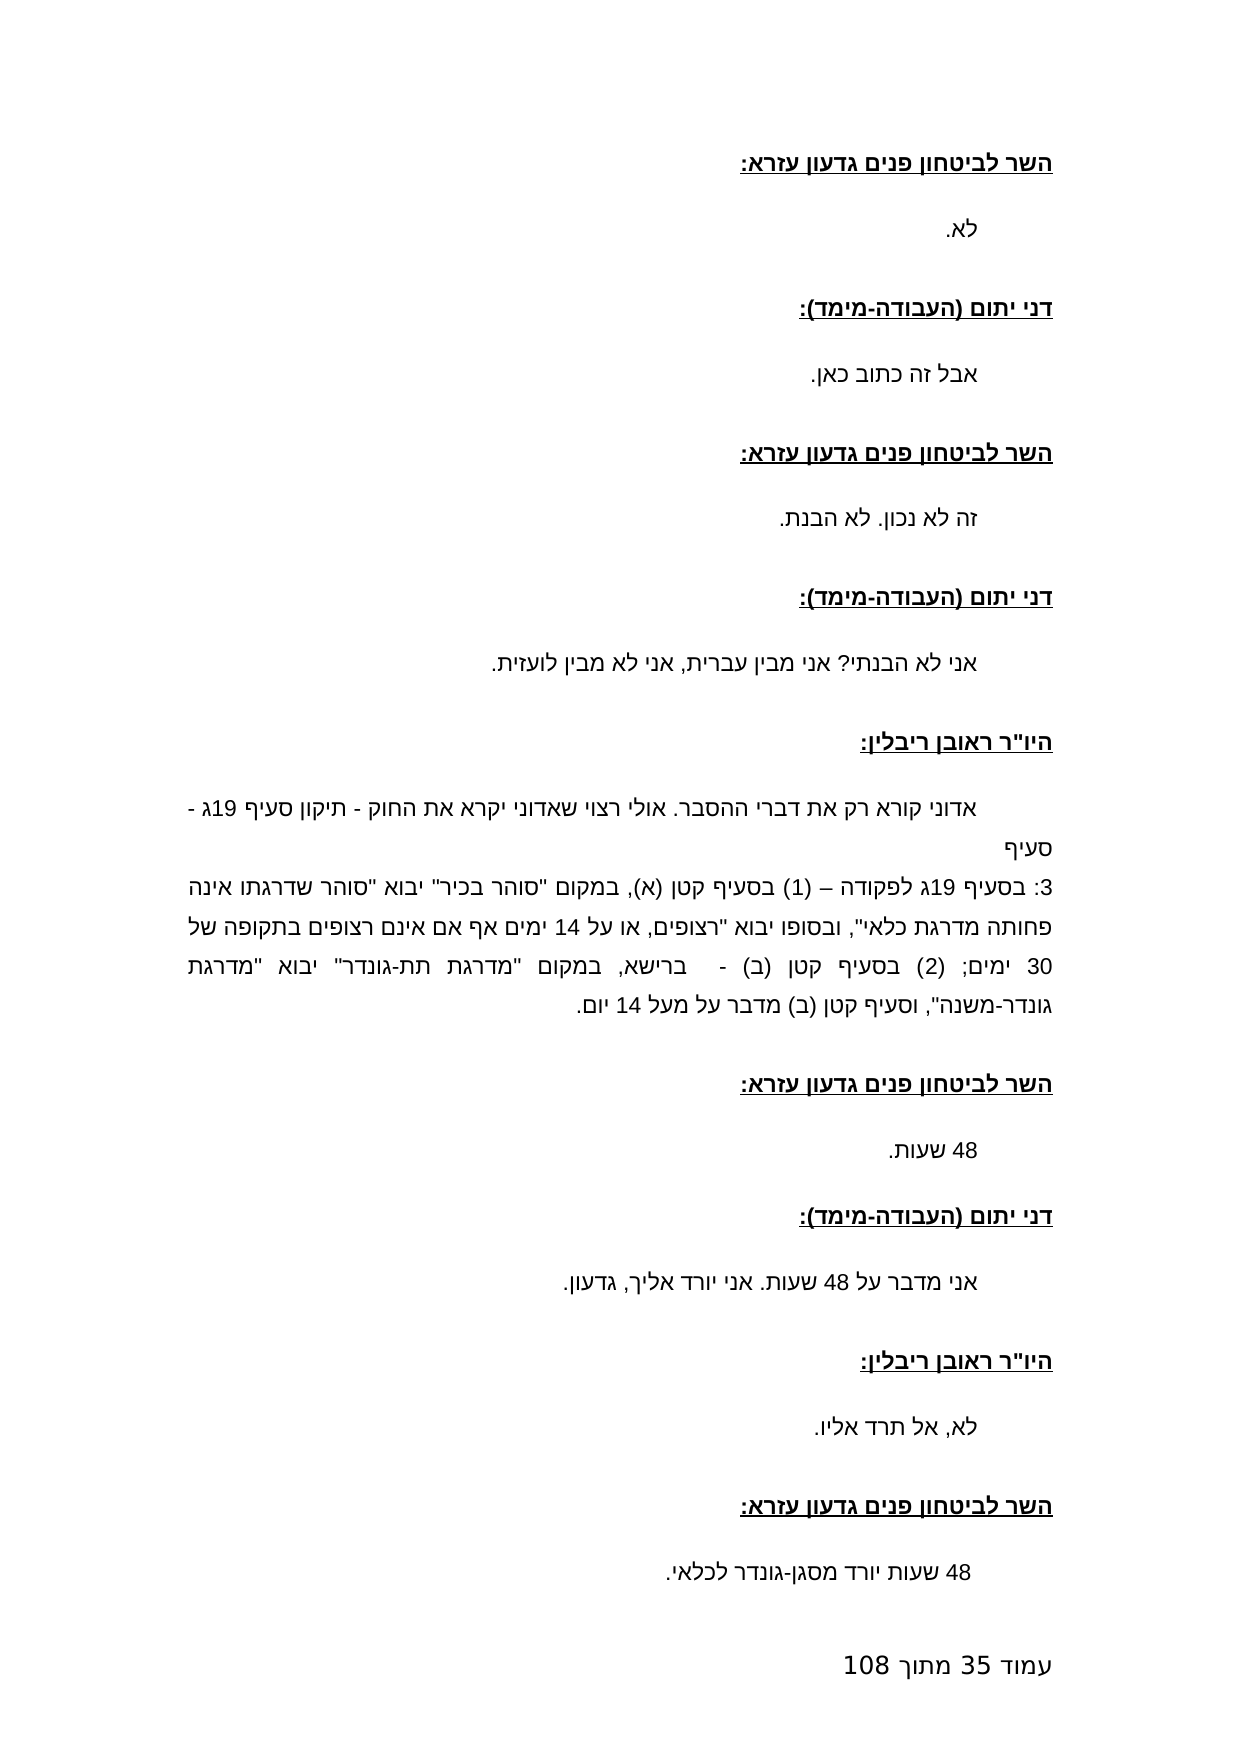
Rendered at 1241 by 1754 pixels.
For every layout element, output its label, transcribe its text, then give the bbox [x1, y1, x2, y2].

text היו"ר ראובן ריבלין: [187, 1348, 1053, 1374]
text דני יתום (העבודה-מימד): [187, 295, 1053, 321]
text אדוני קורא רק את דברי ההסבר. אולי רצוי שאדוני יקרא את החוק - תיקון סעיף 19ג - סעיף [187, 795, 1053, 861]
text 48 שעות. [187, 1137, 1053, 1163]
text לא, אל תרד אליו. [187, 1414, 1053, 1440]
text השר לביטחון פנים גדעון עזרא: [187, 439, 1053, 466]
text 3: בסעיף 19ג לפקודה – (1) בסעיף קטן (א), במקום "סוהר בכיר" יבוא "סוהר שדרגתו אינה פחותה מדרגת כלאי", ובסופו יבוא "רצופים, או על 14 ימים אף אם אינם רצופים בתקופה של 30 ימים; (2) בסעיף קטן (ב) - ברישא, במקום "מדרגת תת-גונדר" יבוא "מדרגת גונדר-משנה", וסעיף קטן (ב) מדבר על מעל 14 יום. [187, 874, 1053, 1019]
text 48 שעות יורד מסגן-גונדר לכלאי. [187, 1558, 1053, 1585]
text השר לביטחון פנים גדעון עזרא: [187, 1493, 1053, 1519]
text דני יתום (העבודה-מימד): [187, 584, 1053, 611]
text דני יתום (העבודה-מימד): [187, 1203, 1053, 1229]
text לא. [187, 216, 1053, 242]
text השר לביטחון פנים גדעון עזרא: [187, 150, 1053, 176]
text אני לא הבנתי? אני מבין עברית, אני לא מבין לועזית. [187, 650, 1053, 677]
text אבל זה כתוב כאן. [187, 361, 1053, 387]
text אני מדבר על 48 שעות. אני יורד אליך, גדעון. [187, 1269, 1053, 1295]
text היו"ר ראובן ריבלין: [187, 729, 1053, 756]
text השר לביטחון פנים גדעון עזרא: [187, 1071, 1053, 1098]
text זה לא נכון. לא הבנת. [187, 505, 1053, 532]
